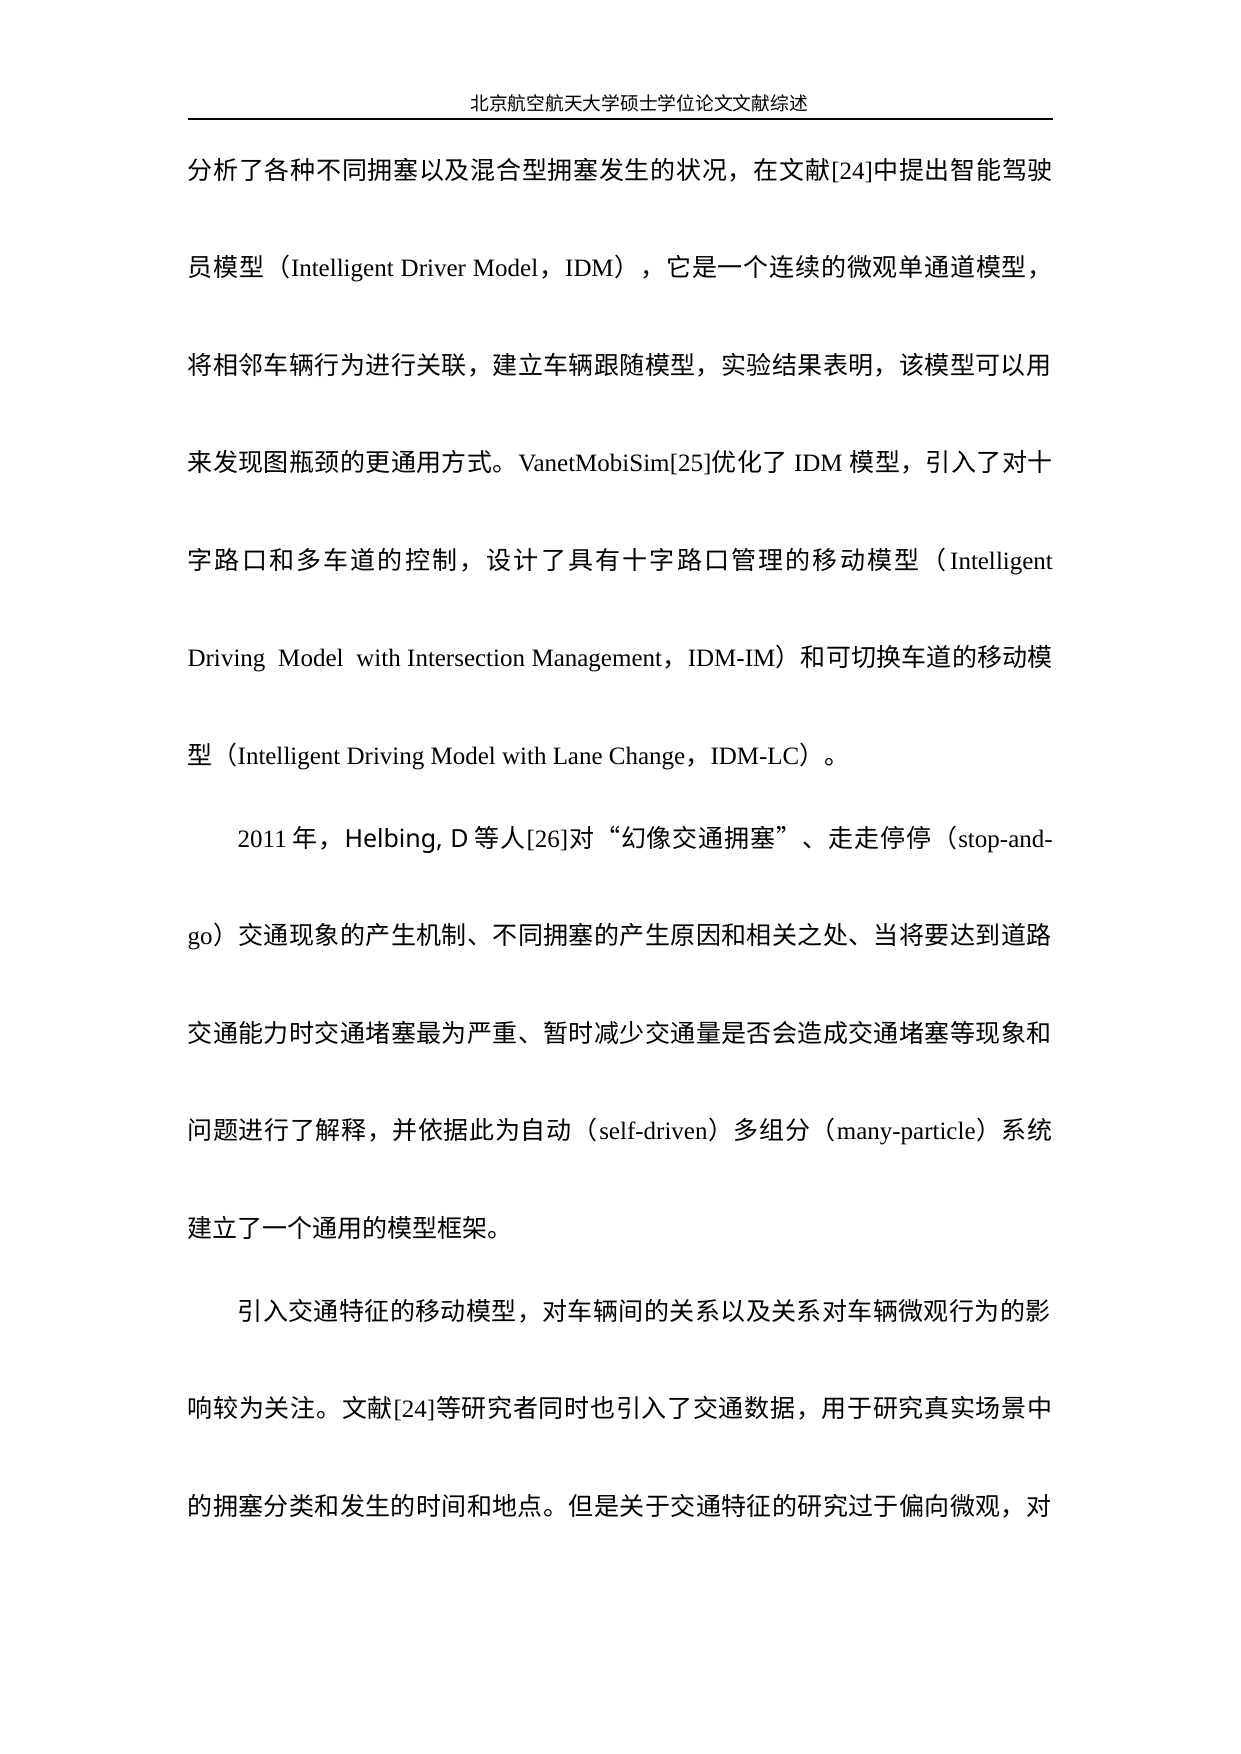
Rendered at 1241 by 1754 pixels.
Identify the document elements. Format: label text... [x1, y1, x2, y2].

text 2011年，Helbing, D等人[26]对“幻像交通拥塞”、走走停停（stop-and-go）交通现象的产生机制、不同拥塞的产生原因和相关之处、当将要达到道路交通能力时交通堵塞最为严重、暂时减少交通量是否会造成交通堵塞等现象和问题进行了解释，并依据此为自动（self-driven）多组分（many-particle）系统建立了一个通用的模型框架。 [187, 804, 1053, 1259]
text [187, 1277, 1053, 1537]
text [187, 136, 1053, 786]
